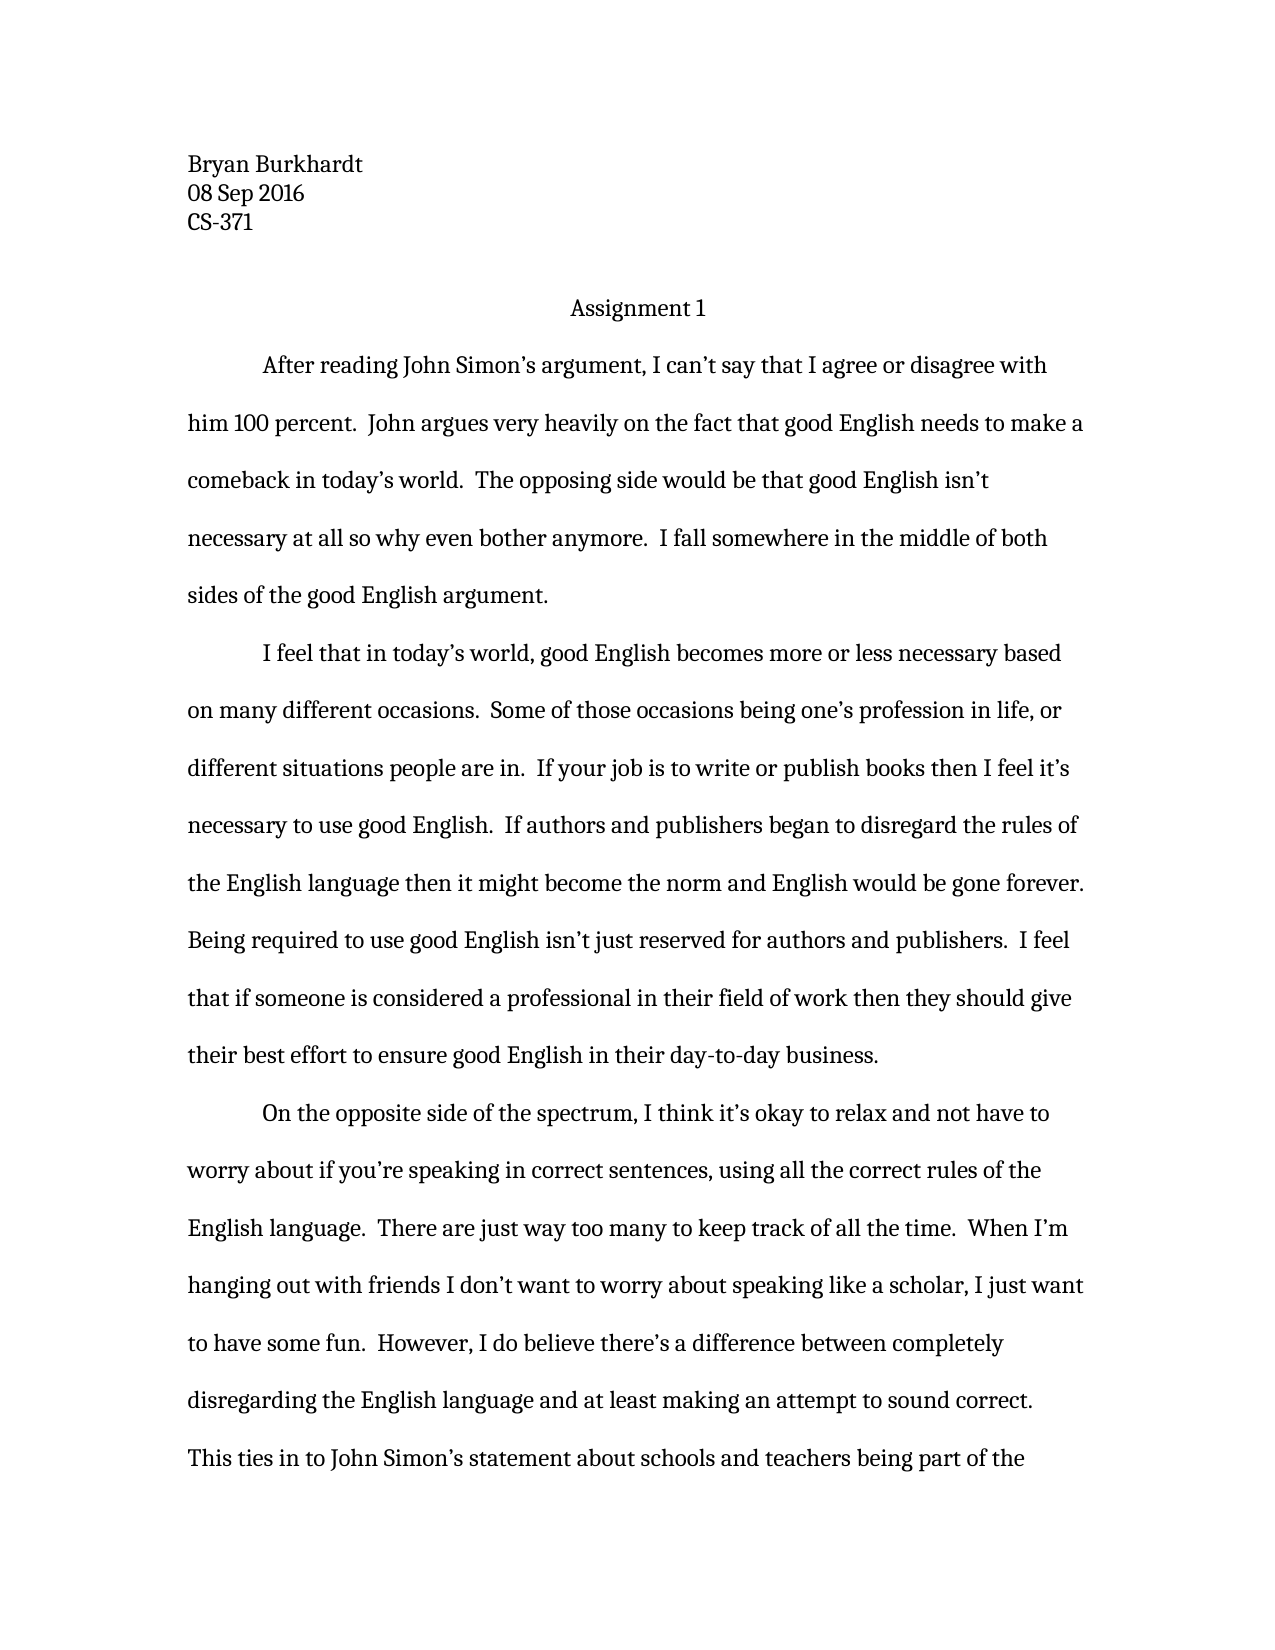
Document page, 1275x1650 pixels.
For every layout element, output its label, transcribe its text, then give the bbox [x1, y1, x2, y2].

text 08 Sep 2016 [187, 179, 1087, 207]
text Bryan Burkhardt [187, 150, 1087, 179]
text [187, 1099, 1087, 1472]
text Assignment 1 [187, 294, 1087, 322]
text CS-371 [187, 207, 1087, 236]
text After reading John Simon’s argument, I can’t say that I agree or disagree with him 100 percent. John argues very heavily on the fact that good English needs to make a comeback in today’s world. The opposing side would be that good English isn’t necessary at all so why even bother anymore. I fall somewhere in the middle of both sides of the good English argument. [187, 351, 1087, 610]
text I feel that in today’s world, good English becomes more or less necessary based on many different occasions. Some of those occasions being one’s profession in life, or different situations people are in. If your job is to write or publish books then I feel it’s necessary to use good English. If authors and publishers began to disregard the rules of the English language then it might become the norm and English would be gone forever. Being required to use good English isn’t just reserved for authors and publishers. I feel that if someone is considered a professional in their field of work then they should give their best effort to ensure good English in their day-to-day business. [187, 639, 1087, 1070]
